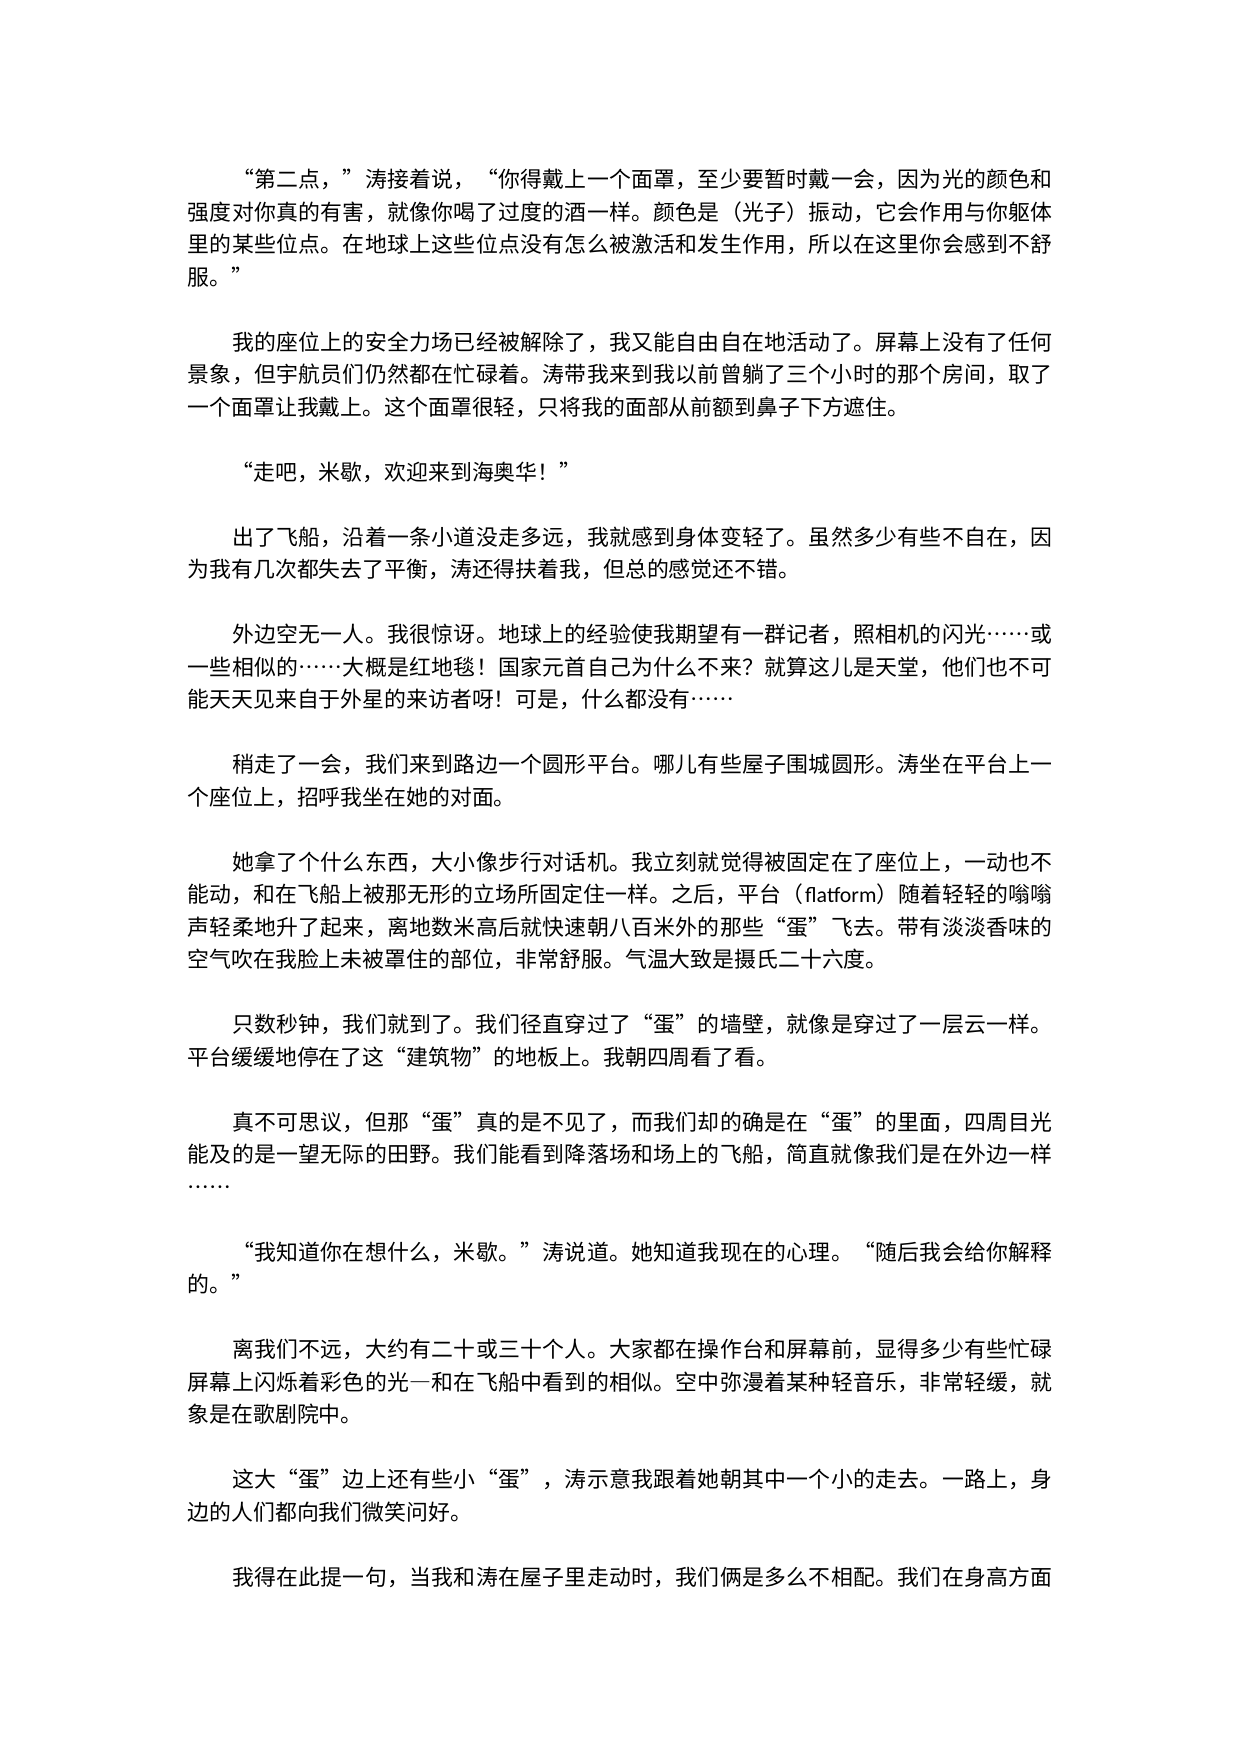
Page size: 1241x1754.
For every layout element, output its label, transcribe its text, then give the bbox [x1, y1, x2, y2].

text 出了飞船，沿着一条小道没走多远，我就感到身体变轻了。虽然多少有些不自在，因为我有几次都失去了平衡，涛还得扶着我，但总的感觉还不错。 [187, 519, 1053, 584]
text “走吧，米歇，欢迎来到海奥华！” [187, 454, 1053, 487]
text 她拿了个什么东西，大小像步行对话机。我立刻就觉得被固定在了座位上，一动也不能动，和在飞船上被那无形的立场所固定住一样。之后，平台（flatform）随着轻轻的嗡嗡声轻柔地升了起来，离地数米高后就快速朝八百米外的那些“蛋”飞去。带有淡淡香味的空气吹在我脸上未被罩住的部位，非常舒服。气温大致是摄氏二十六度。 [187, 844, 1053, 974]
text “我知道你在想什么，米歇。”涛说道。她知道我现在的心理。“随后我会给你解释的。” [187, 1234, 1053, 1299]
text 这大“蛋”边上还有些小“蛋”，涛示意我跟着她朝其中一个小的走去。一路上，身边的人们都向我们微笑问好。 [187, 1462, 1053, 1527]
text 稍走了一会，我们来到路边一个圆形平台。哪儿有些屋子围城圆形。涛坐在平台上一个座位上，招呼我坐在她的对面。 [187, 747, 1053, 812]
text 离我们不远，大约有二十或三十个人。大家都在操作台和屏幕前，显得多少有些忙碌。屏幕上闪烁着彩色的光—和在飞船中看到的相似。空中弥漫着某种轻音乐，非常轻缓，就象是在歌剧院中。 [187, 1332, 1053, 1429]
text 真不可思议，但那“蛋”真的是不见了，而我们却的确是在“蛋”的里面，四周目光能及的是一望无际的田野。我们能看到降落场和场上的飞船，简直就像我们是在外边一样…… [187, 1104, 1053, 1202]
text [187, 1559, 1053, 1592]
text “第二点，”涛接着说，“你得戴上一个面罩，至少要暂时戴一会，因为光的颜色和强度对你真的有害，就像你喝了过度的酒一样。颜色是（光子）振动，它会作用与你躯体里的某些位点。在地球上这些位点没有怎么被激活和发生作用，所以在这里你会感到不舒服。” [187, 162, 1053, 292]
text 外边空无一人。我很惊讶。地球上的经验使我期望有一群记者，照相机的闪光……或一些相似的……大概是红地毯！国家元首自己为什么不来？就算这儿是天堂，他们也不可能天天见来自于外星的来访者呀！可是，什么都没有…… [187, 617, 1053, 714]
text 我的座位上的安全力场已经被解除了，我又能自由自在地活动了。屏幕上没有了任何景象，但宇航员们仍然都在忙碌着。涛带我来到我以前曾躺了三个小时的那个房间，取了一个面罩让我戴上。这个面罩很轻，只将我的面部从前额到鼻子下方遮住。 [187, 324, 1053, 422]
text 只数秒钟，我们就到了。我们径直穿过了“蛋”的墙壁，就像是穿过了一层云一样。平台缓缓地停在了这“建筑物”的地板上。我朝四周看了看。 [187, 1007, 1053, 1072]
